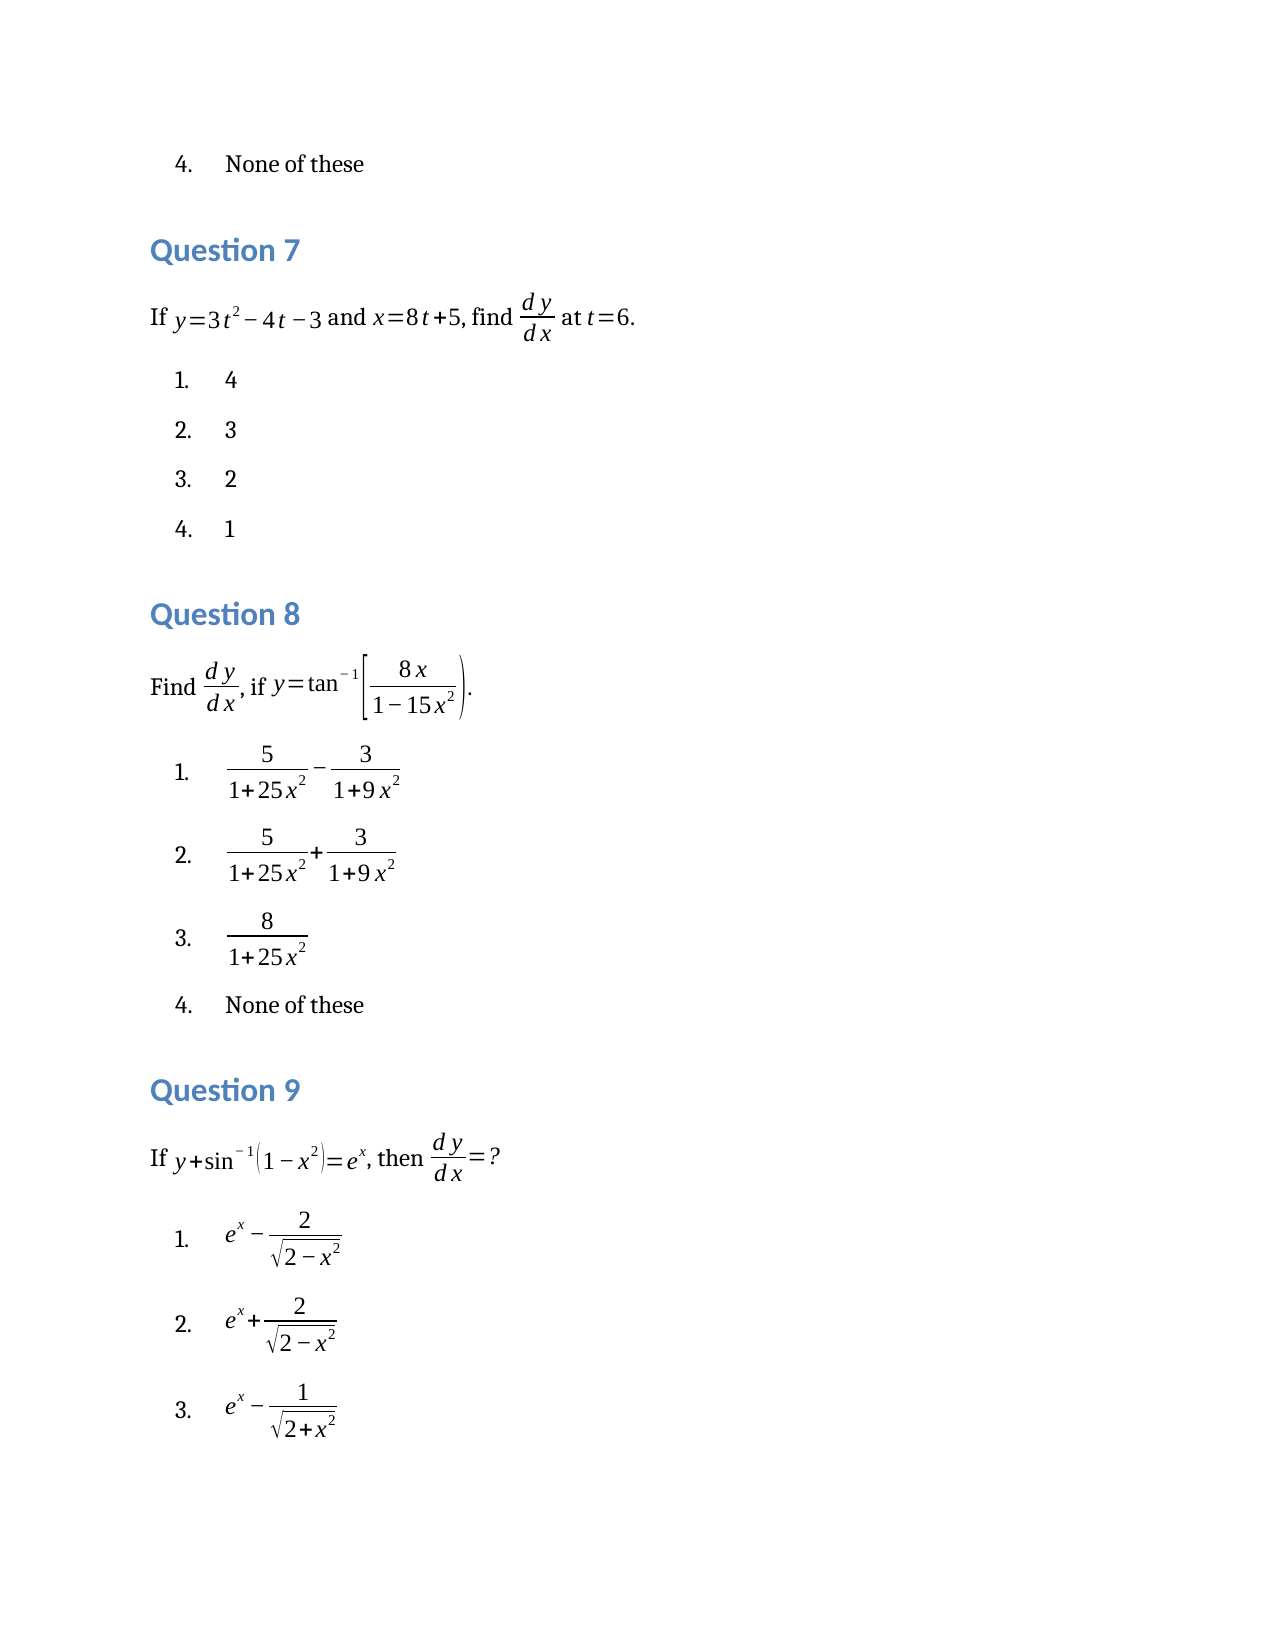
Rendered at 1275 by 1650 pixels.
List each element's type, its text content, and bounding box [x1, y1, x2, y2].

subtitle Question 8 [150, 593, 1125, 634]
list 4 [175, 366, 1125, 395]
list None of these [175, 150, 1125, 179]
list 2 [175, 465, 1125, 494]
list None of these [175, 991, 1125, 1019]
text If and , find at . [150, 288, 1125, 347]
subtitle Question 9 [150, 1069, 1125, 1110]
text Find , if . [150, 653, 1125, 722]
text If , then [150, 1129, 1125, 1188]
subtitle Question 7 [150, 229, 1125, 269]
list 1 [175, 515, 1125, 543]
list 3 [175, 416, 1125, 444]
